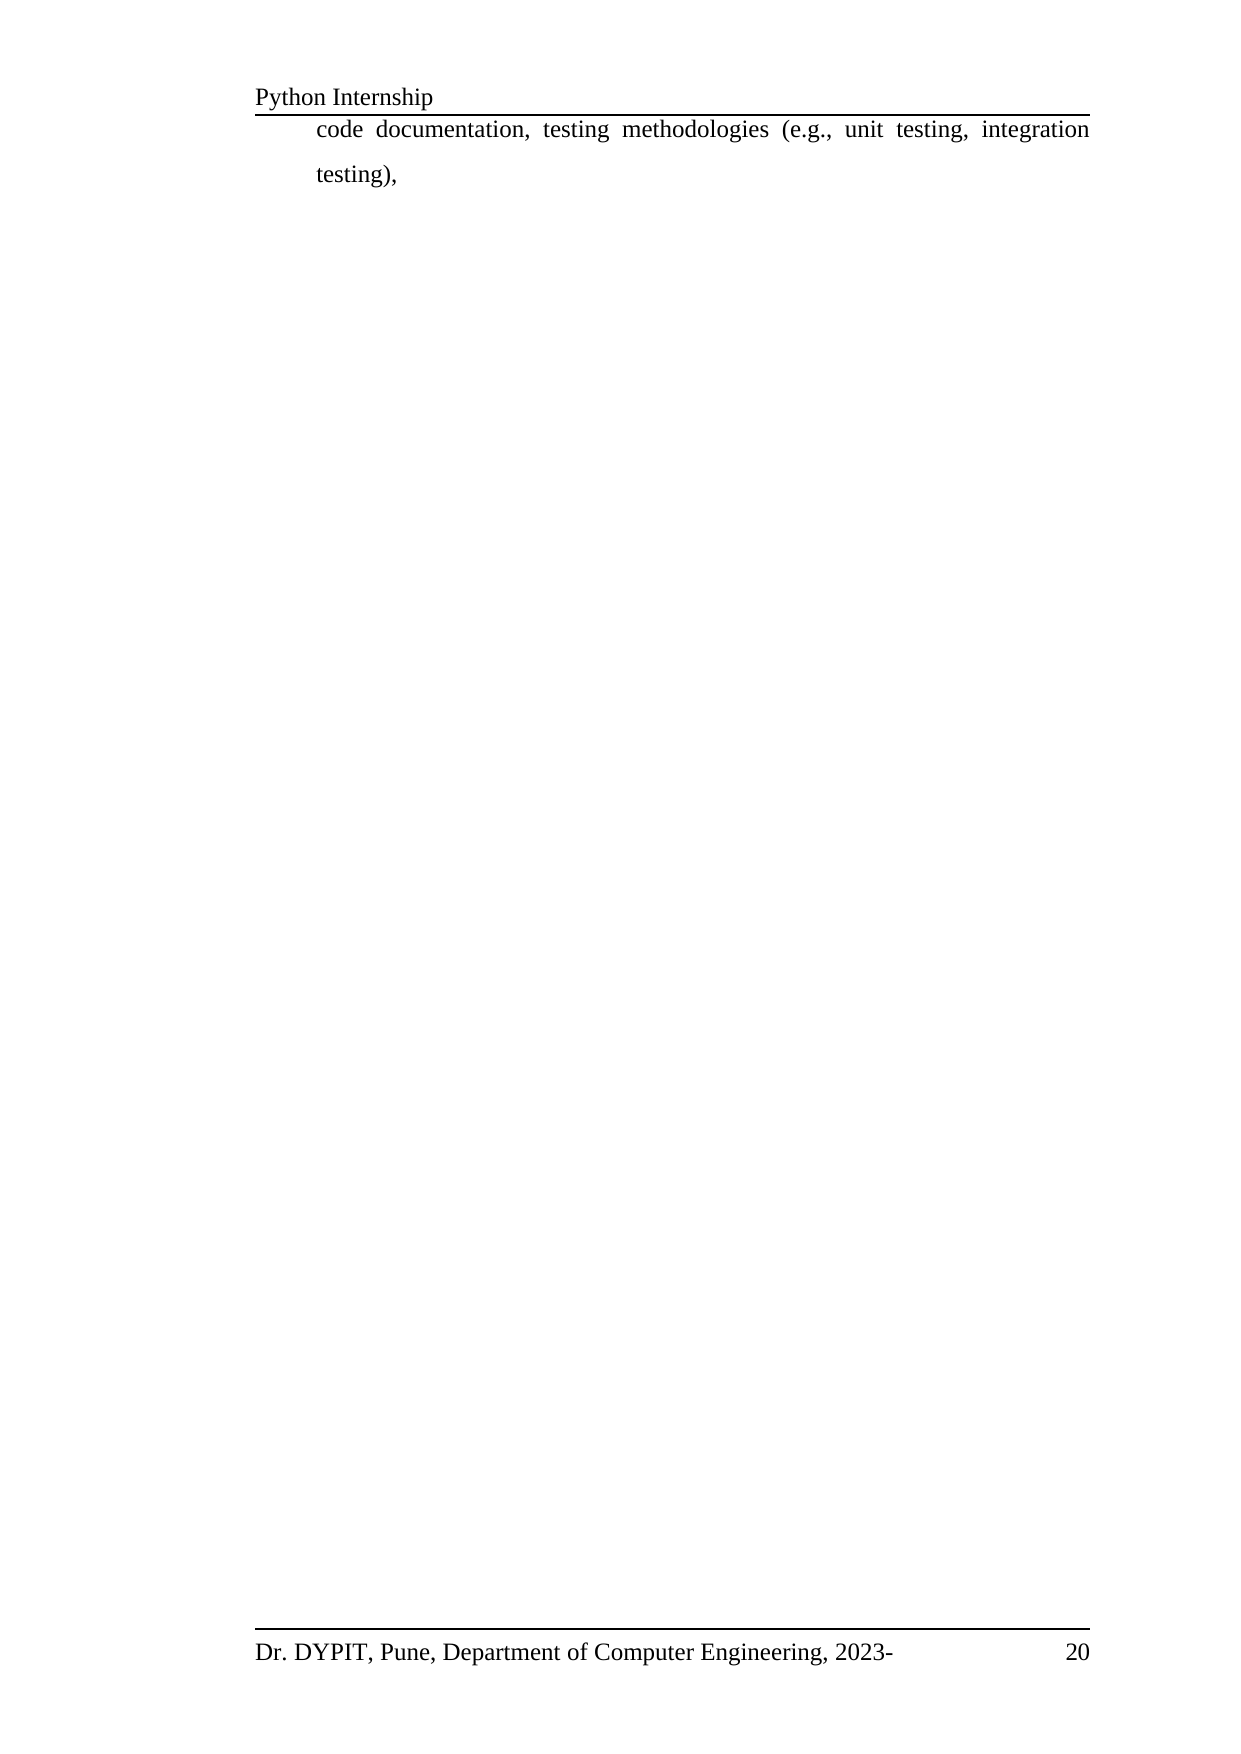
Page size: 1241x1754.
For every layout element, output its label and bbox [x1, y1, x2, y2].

list [285, 114, 1091, 188]
